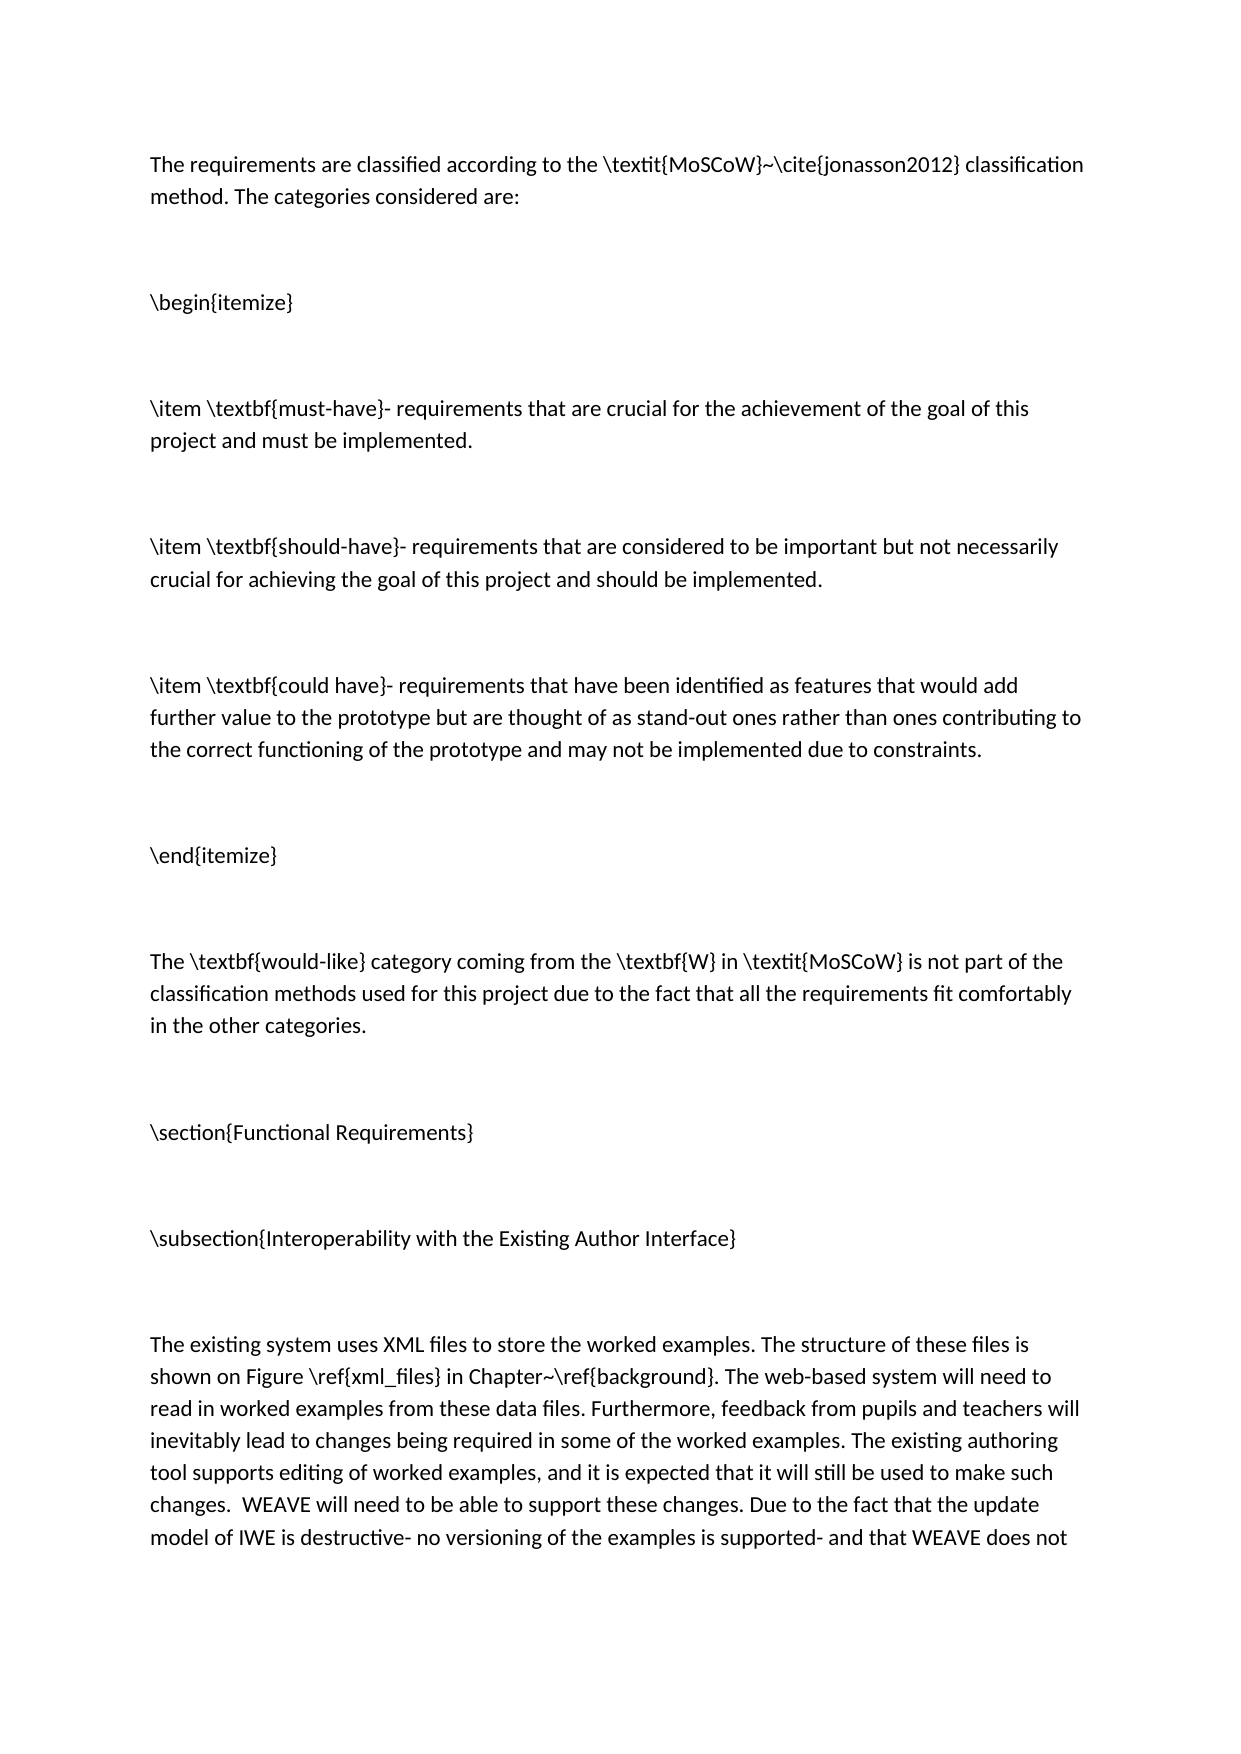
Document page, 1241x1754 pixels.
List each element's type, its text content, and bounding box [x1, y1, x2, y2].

text \item \textbf{could have}- requirements that have been identified as features that would add further value to the prototype but are thought of as stand-out ones rather than ones contributing to the correct functioning of the prototype and may not be implemented due to constraints. [150, 671, 1090, 763]
text \item \textbf{should-have}- requirements that are considered to be important but not necessarily crucial for achieving the goal of this project and should be implemented. [150, 532, 1090, 593]
text The \textbf{would-like} category coming from the \textbf{W} in \textit{MoSCoW} is not part of the classification methods used for this project due to the fact that all the requirements fit comfortably in the other categories. [150, 947, 1090, 1039]
text \section{Functional Requirements} [150, 1118, 1090, 1146]
text \subsection{Interoperability with the Existing Author Interface} [150, 1224, 1090, 1252]
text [150, 1330, 1090, 1551]
text \end{itemize} [150, 841, 1090, 869]
text \item \textbf{must-have}- requirements that are crucial for the achievement of the goal of this project and must be implemented. [150, 394, 1090, 454]
text \begin{itemize} [150, 288, 1090, 316]
text The requirements are classified according to the \textit{MoSCoW}~\cite{jonasson2012} classification method. The categories considered are: [150, 150, 1090, 210]
